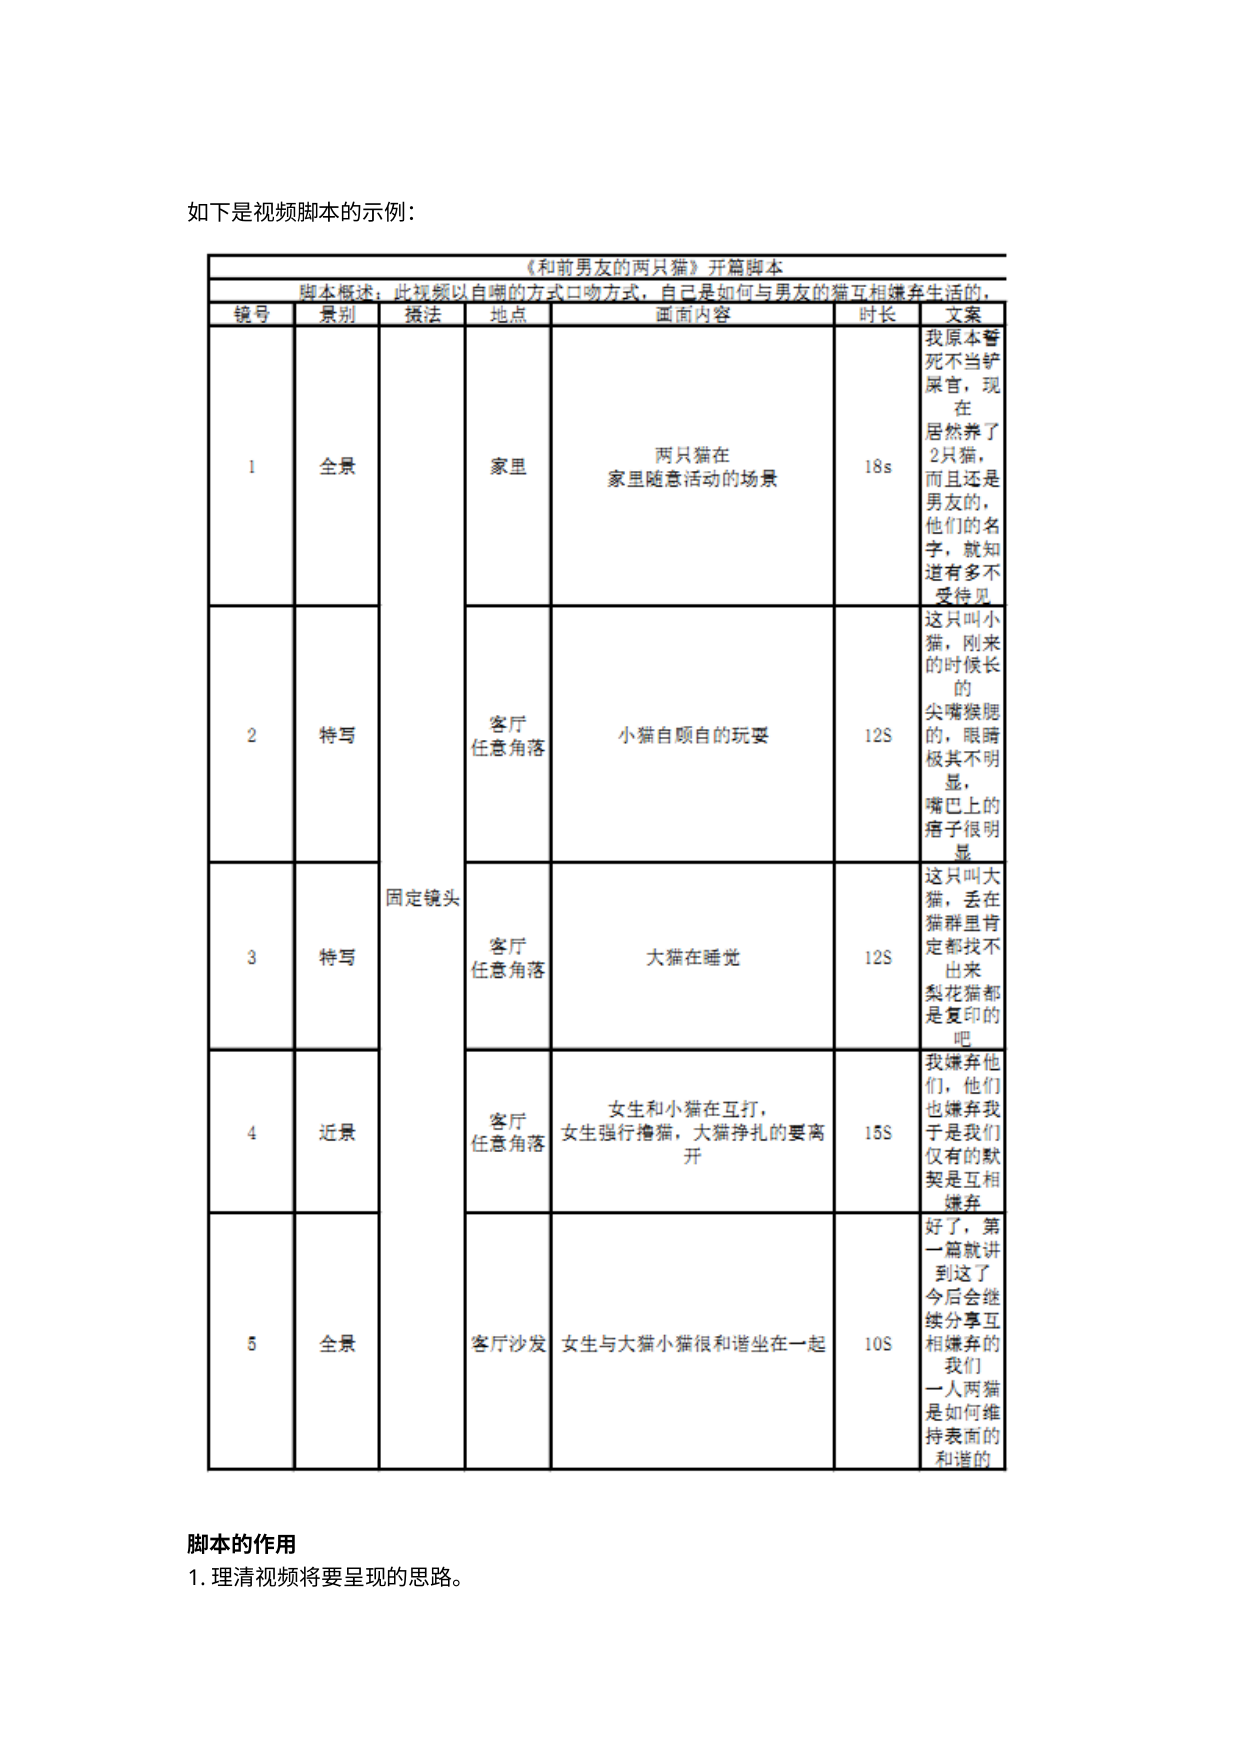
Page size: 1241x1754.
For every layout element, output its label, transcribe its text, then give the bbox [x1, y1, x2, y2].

text 1. 理清视频将要呈现的思路。 [187, 1559, 1053, 1592]
text 如下是视频脚本的示例： [187, 194, 1053, 227]
picture [187, 227, 1027, 1493]
text 脚本的作用 [187, 1527, 1053, 1559]
